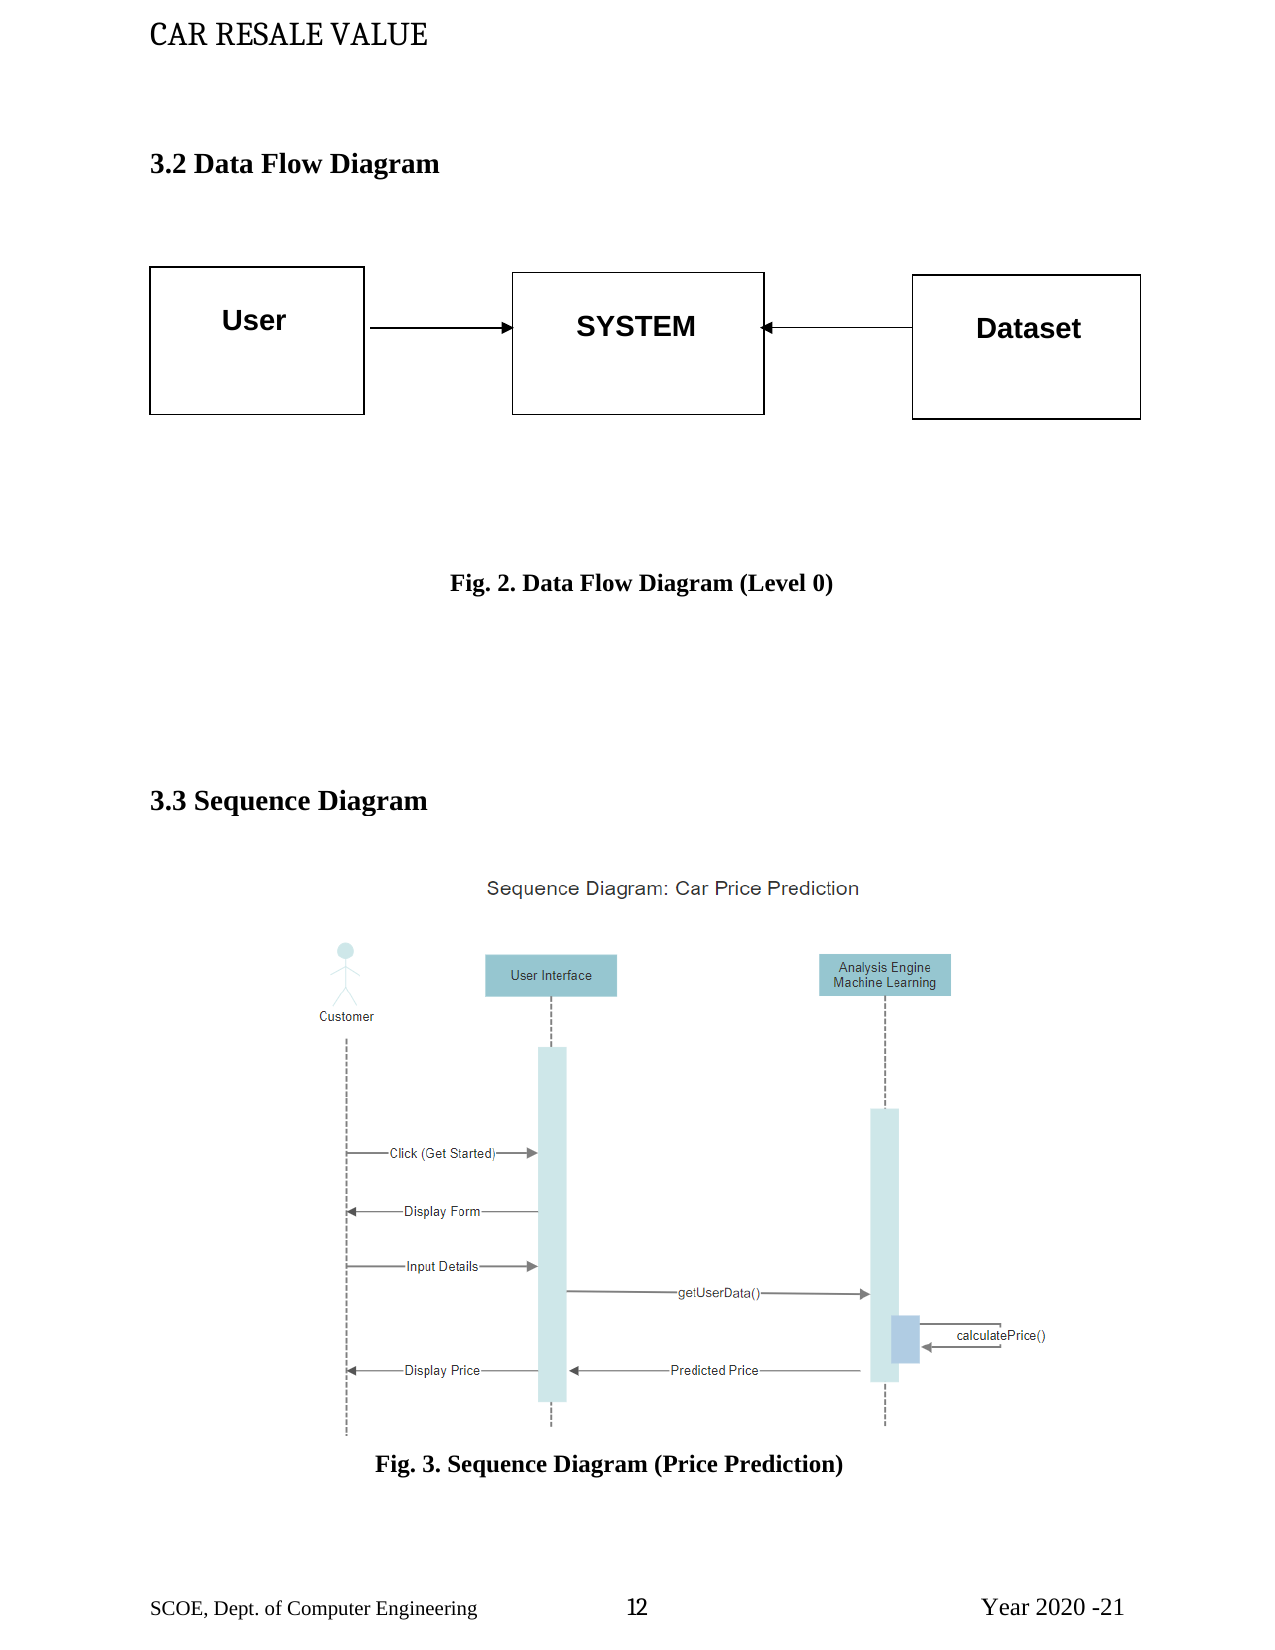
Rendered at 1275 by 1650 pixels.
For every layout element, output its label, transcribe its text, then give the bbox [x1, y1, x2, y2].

text Fig. 2. Data Flow Diagram (Level 0) [375, 568, 1144, 596]
picture [225, 816, 1097, 1450]
subtitle 3.3 Sequence Diagram [150, 783, 1144, 817]
text Fig. 3. Sequence Diagram (Price Prediction) [300, 1449, 1144, 1478]
subtitle 3.2 Data Flow Diagram [150, 146, 1144, 179]
